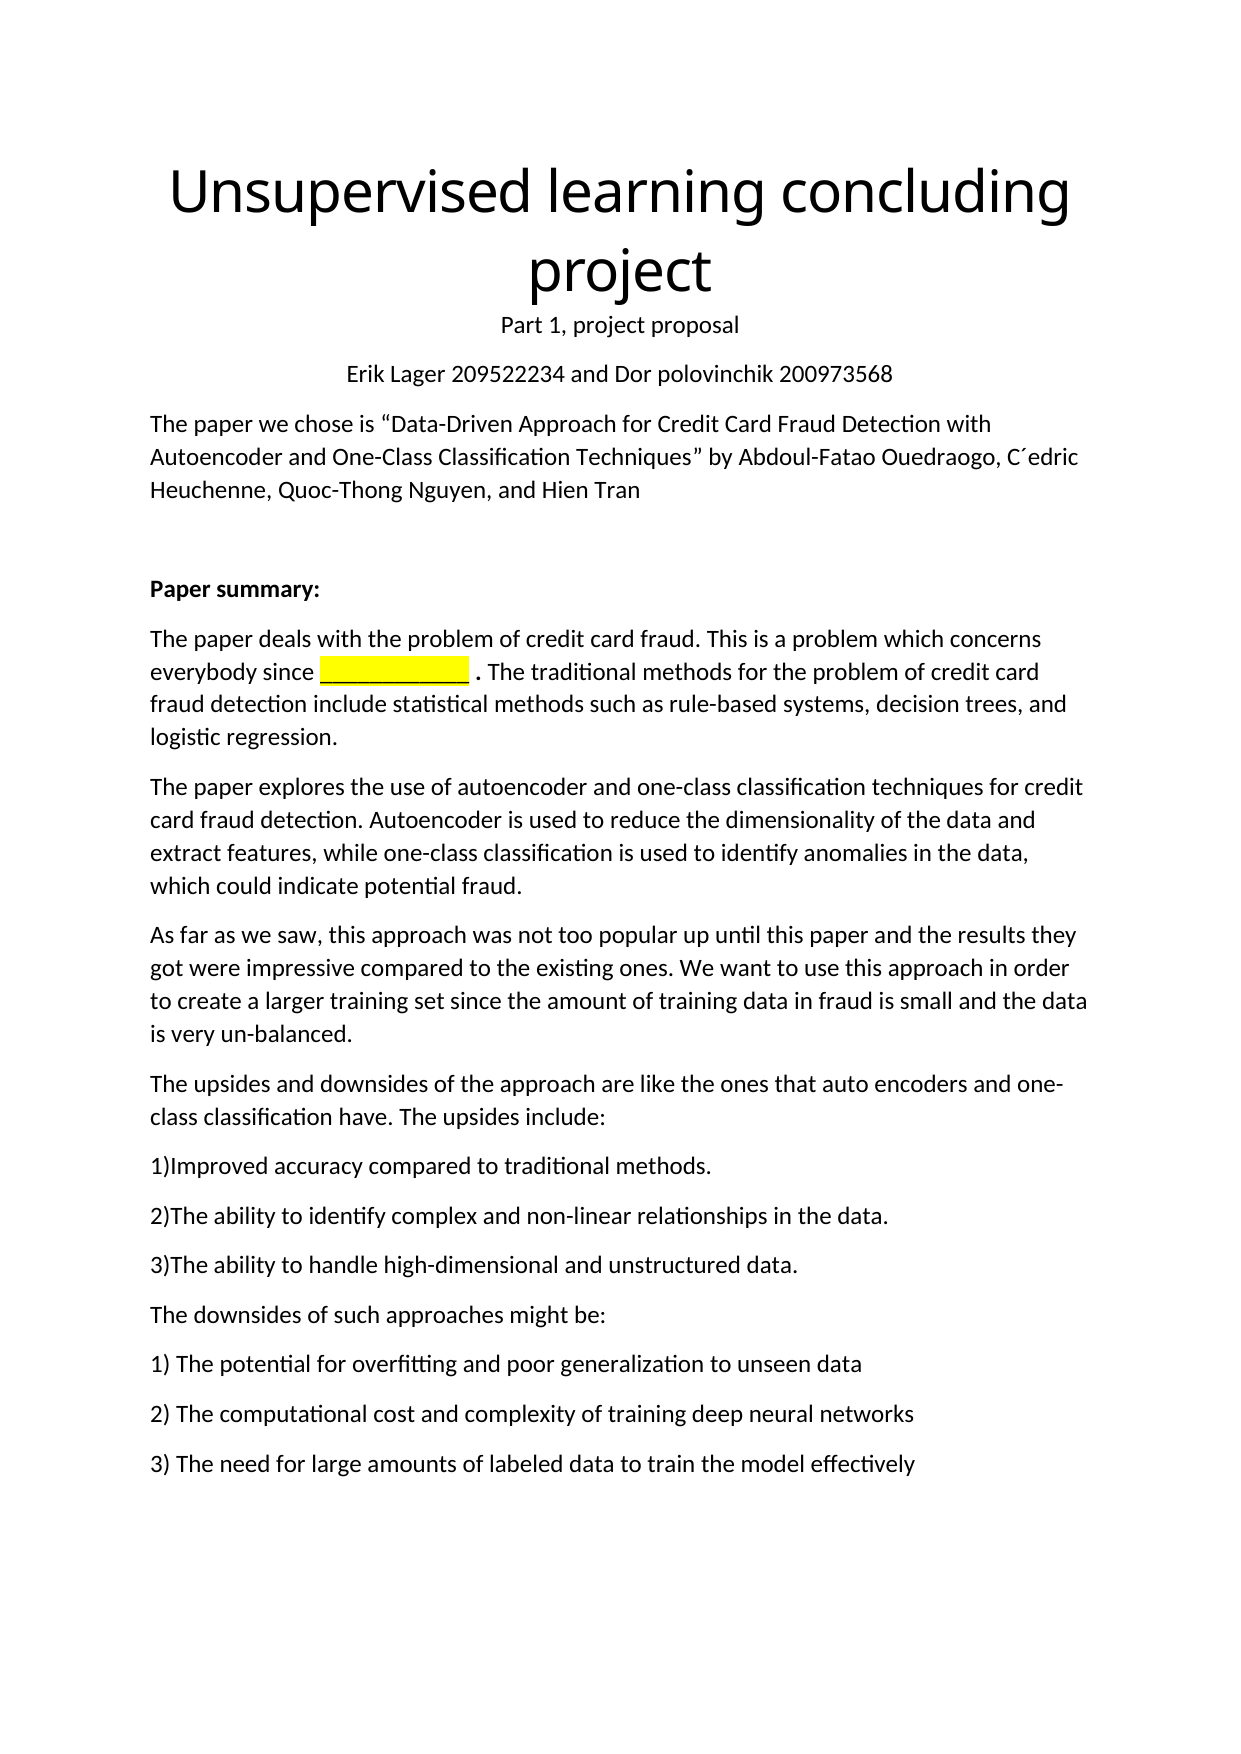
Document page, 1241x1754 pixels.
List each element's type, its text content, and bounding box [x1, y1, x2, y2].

text 2)The ability to identify complex and non-linear relationships in the data. [150, 1200, 1090, 1230]
text 1)Improved accuracy compared to traditional methods. [150, 1150, 1090, 1181]
text As far as we saw, this approach was not too popular up until this paper and the results they got were impressive compared to the existing ones. We want to use this approach in order to create a larger training set since the amount of training data in fraud is small and the data is very un-balanced. [150, 919, 1090, 1049]
text Part 1, project proposal [150, 309, 1090, 339]
text Paper summary: [150, 573, 1090, 604]
text Erik Lager 209522234 and Dor polovinchik 200973568 [150, 358, 1090, 389]
text The paper we chose is “Data-Driven Approach for Credit Card Fraud Detection with Autoencoder and One-Class Classification Techniques” by Abdoul-Fatao Ouedraogo, C´edric Heuchenne, Quoc-Thong Nguyen, and Hien Tran [150, 408, 1090, 504]
text 3)The ability to handle high-dimensional and unstructured data. [150, 1249, 1090, 1280]
text The upsides and downsides of the approach are like the ones that auto encoders and one-class classification have. The upsides include: [150, 1068, 1090, 1131]
text The downsides of such approaches might be: [150, 1299, 1090, 1329]
text The paper explores the use of autoencoder and one-class classification techniques for credit card fraud detection. Autoencoder is used to reduce the dimensionality of the data and extract features, while one-class classification is used to identify anomalies in the data, which could indicate potential fraud. [150, 771, 1090, 900]
text 2) The computational cost and complexity of training deep neural networks [150, 1398, 1090, 1429]
title Unsupervised learning concluding project [150, 150, 1090, 309]
text The paper deals with the problem of credit card fraud. This is a problem which concerns everybody since ____________ . The traditional methods for the problem of credit card fraud detection include statistical methods such as rule-based systems, decision trees, and logistic regression. [150, 623, 1090, 752]
text 1) The potential for overfitting and poor generalization to unseen data [150, 1348, 1090, 1379]
text 3) The need for large amounts of labeled data to train the model effectively [150, 1448, 1090, 1478]
